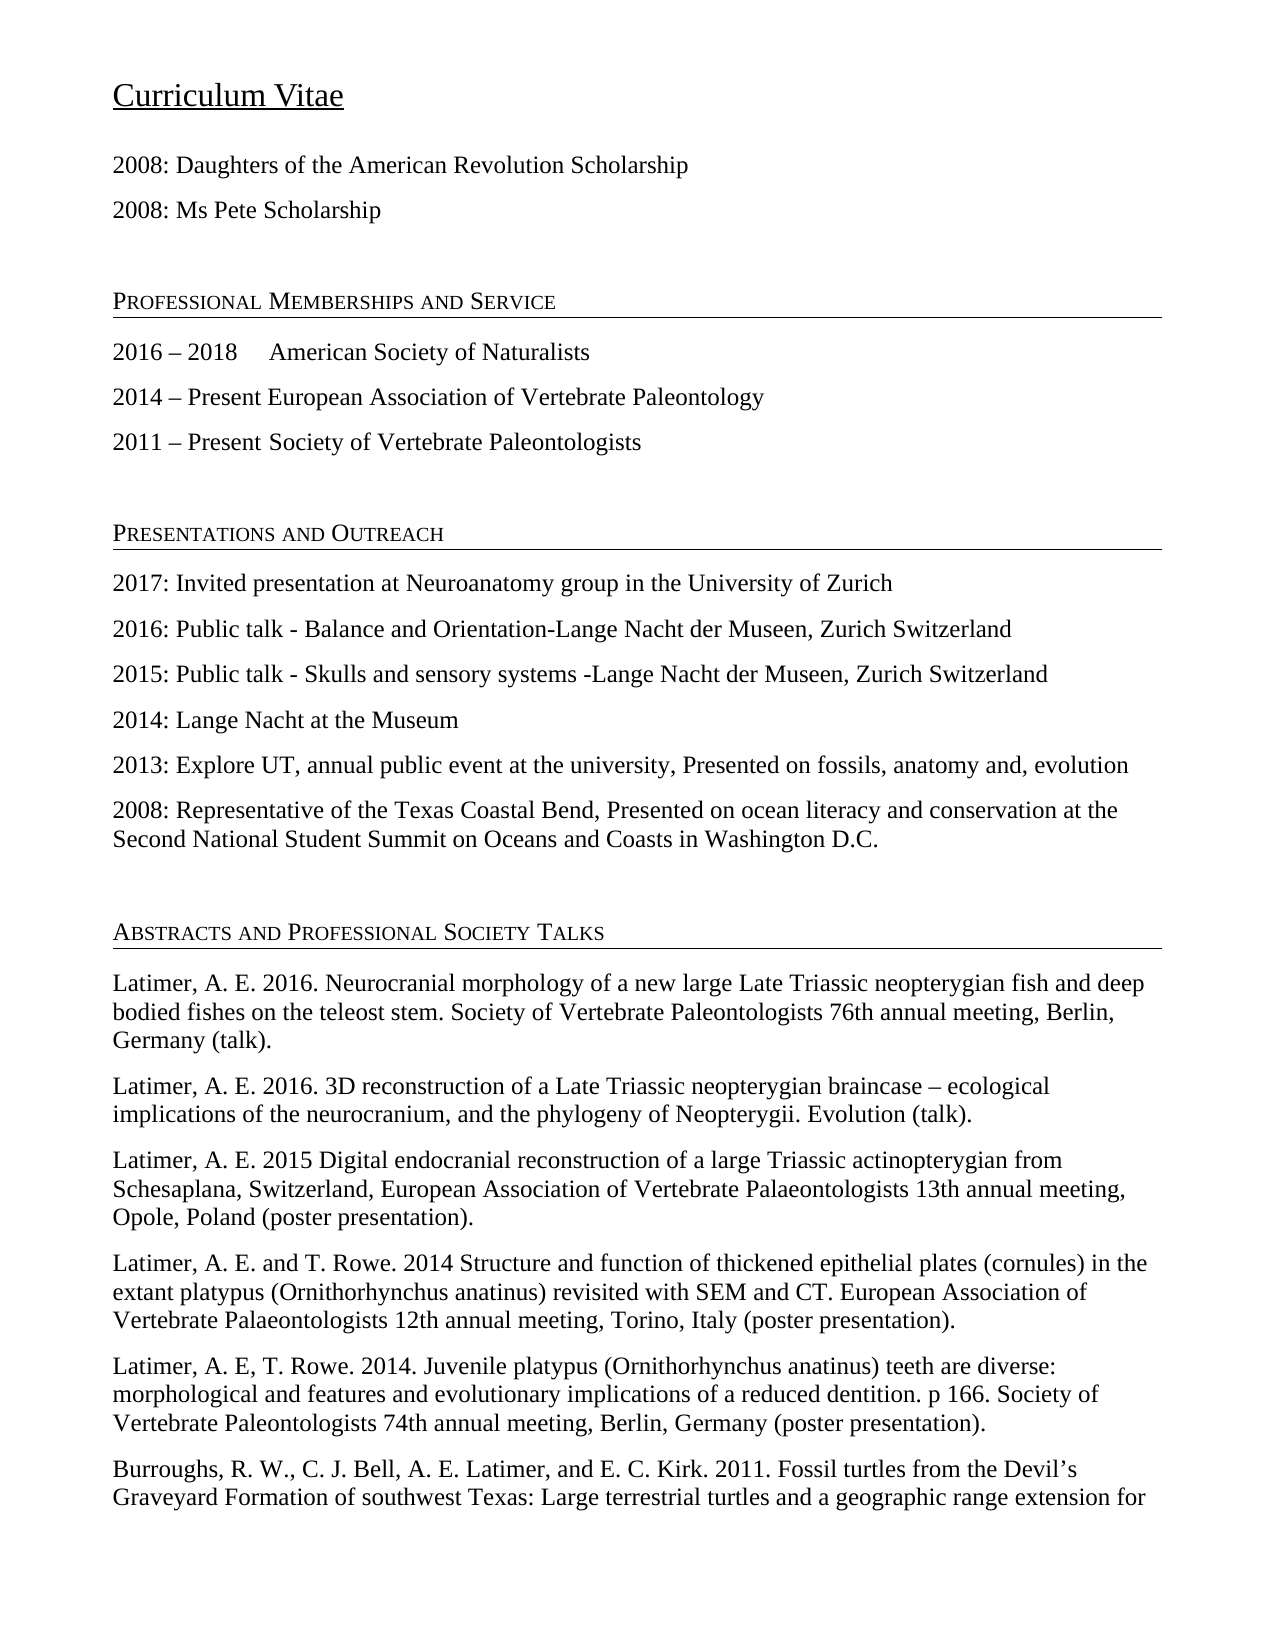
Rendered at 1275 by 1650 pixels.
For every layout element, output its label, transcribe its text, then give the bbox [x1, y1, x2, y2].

text Latimer, A. E. 2015 Digital endocranial reconstruction of a large Triassic actinopterygian from Schesaplana, Switzerland, European Association of Vertebrate Palaeontologists 13th annual meeting, Opole, Poland (poster presentation). [112, 1145, 1162, 1231]
text Latimer, A. E. 2016. Neurocranial morphology of a new large Late Triassic neopterygian fish and deep bodied fishes on the teleost stem. Society of Vertebrate Paleontologists 76th annual meeting, Berlin, Germany (talk). [112, 968, 1162, 1054]
text Latimer, A. E. and T. Rowe. 2014 Structure and function of thickened epithelial plates (cornules) in the extant platypus (Ornithorhynchus anatinus) revisited with SEM and CT. European Association of Vertebrate Palaeontologists 12th annual meeting, Torino, Italy (poster presentation). [112, 1248, 1162, 1334]
text 2016 – 2018 American Society of Naturalists [112, 337, 1162, 365]
text Professional Memberships and Service [112, 286, 1162, 318]
text 2013: Explore UT, annual public event at the university, Presented on fossils, anatomy and, evolution [112, 750, 1162, 779]
text 2017: Invited presentation at Neuroanatomy group in the University of Zurich [112, 568, 1162, 597]
text Abstracts and Professional Society Talks [112, 917, 1162, 949]
text 2011 – Present Society of Vertebrate Paleontologists [112, 427, 1162, 456]
text 2015: Public talk - Skulls and sensory systems -Lange Nacht der Museen, Zurich Switzerland [112, 659, 1162, 688]
text Latimer, A. E, T. Rowe. 2014. Juvenile platypus (Ornithorhynchus anatinus) teeth are diverse: morphological and features and evolutionary implications of a reduced dentition. p 166. Society of Vertebrate Paleontologists 74th annual meeting, Berlin, Germany (poster presentation). [112, 1351, 1162, 1437]
text 2016: Public talk - Balance and Orientation-Lange Nacht der Museen, Zurich Switzerland [112, 614, 1162, 643]
text Latimer, A. E. 2016. 3D reconstruction of a Late Triassic neopterygian braincase – ecological implications of the neurocranium, and the phylogeny of Neopterygii. Evolution (talk). [112, 1071, 1162, 1128]
text 2008: Representative of the Texas Coastal Bend, Presented on ocean literacy and conservation at the Second National Student Summit on Oceans and Coasts in Washington D.C. [112, 796, 1162, 853]
text 2014 – Present European Association of Vertebrate Paleontology [112, 382, 1162, 411]
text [112, 1454, 1162, 1511]
text 2008: Daughters of the American Revolution Scholarship [112, 150, 1162, 179]
text 2014: Lange Nacht at the Museum [112, 705, 1162, 733]
text 2008: Ms Pete Scholarship [112, 195, 1162, 224]
text Presentations and Outreach [112, 518, 1162, 549]
